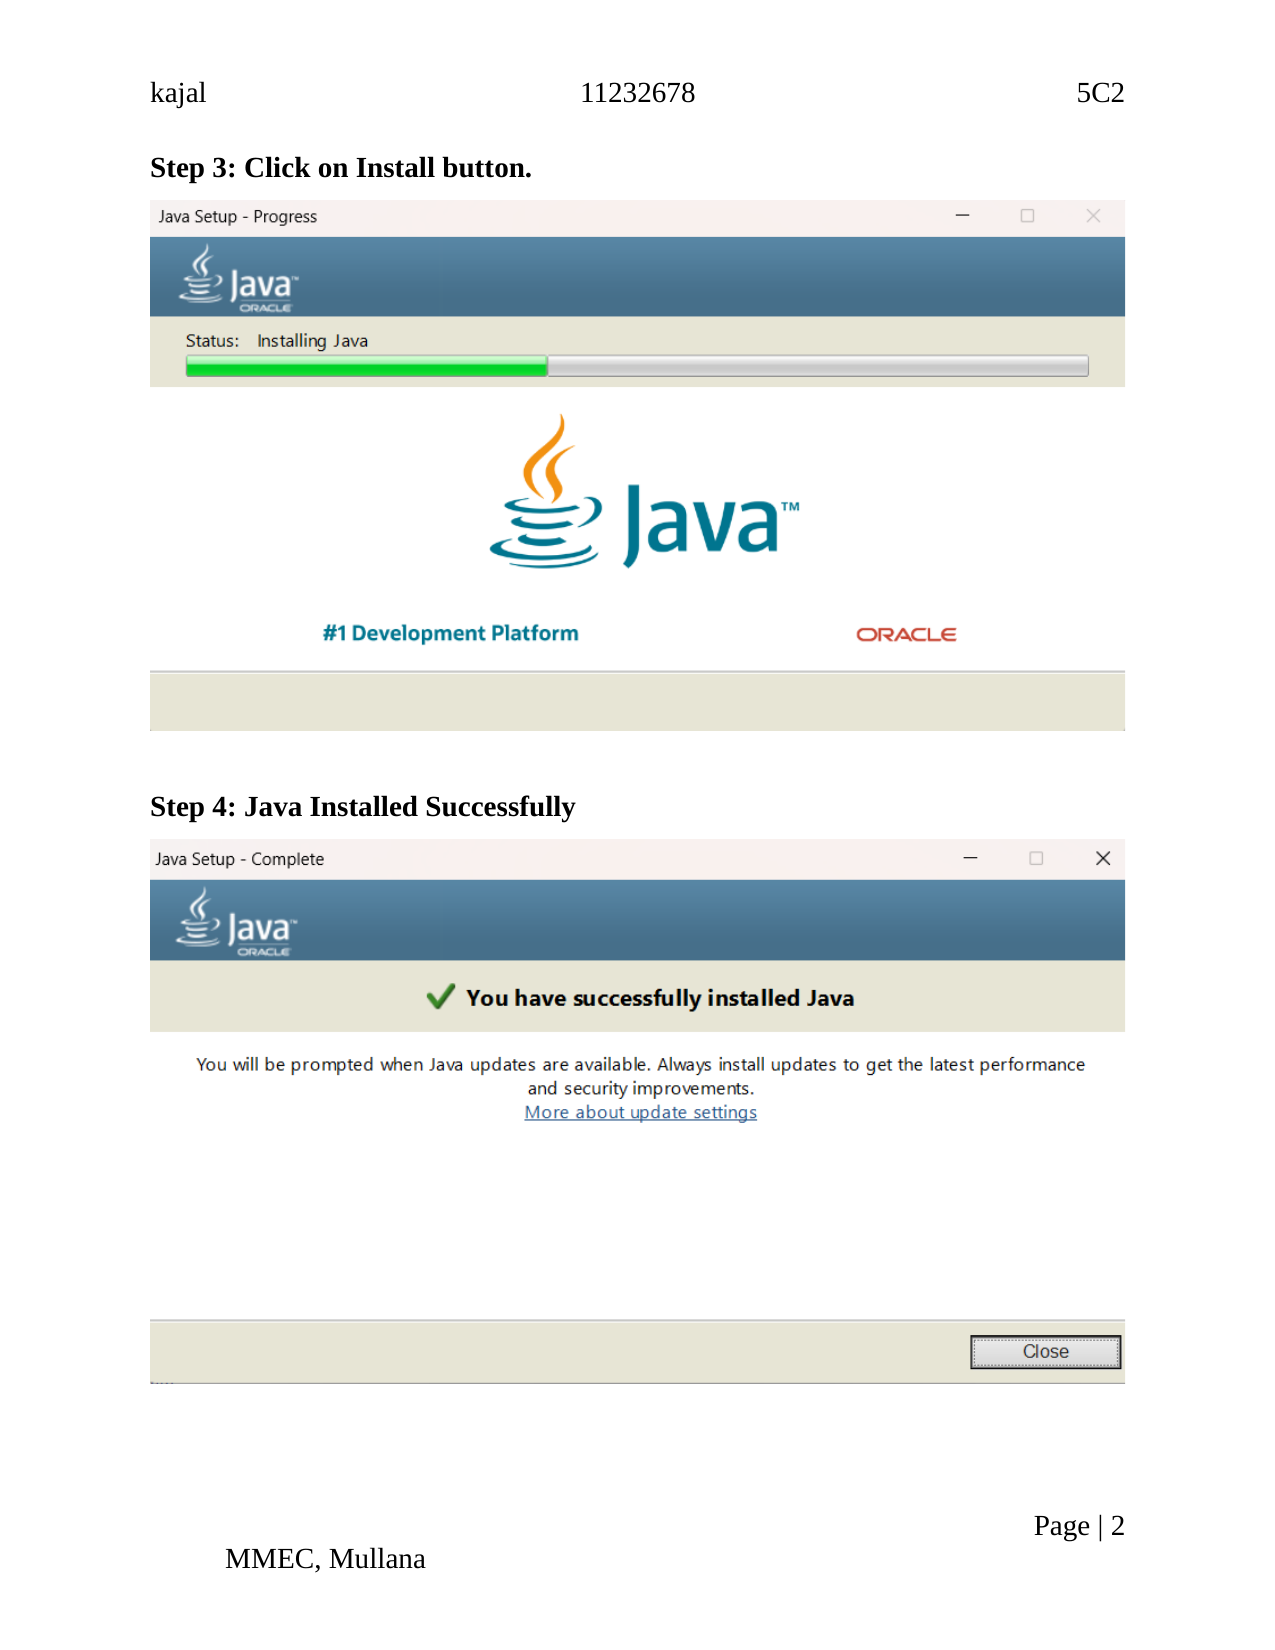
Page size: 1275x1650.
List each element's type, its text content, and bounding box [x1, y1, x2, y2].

picture [150, 839, 1125, 1384]
text Step 4: Java Installed Successfully [150, 789, 1125, 823]
picture [150, 200, 1125, 731]
text Step 3: Click on Install button. [150, 150, 1125, 183]
